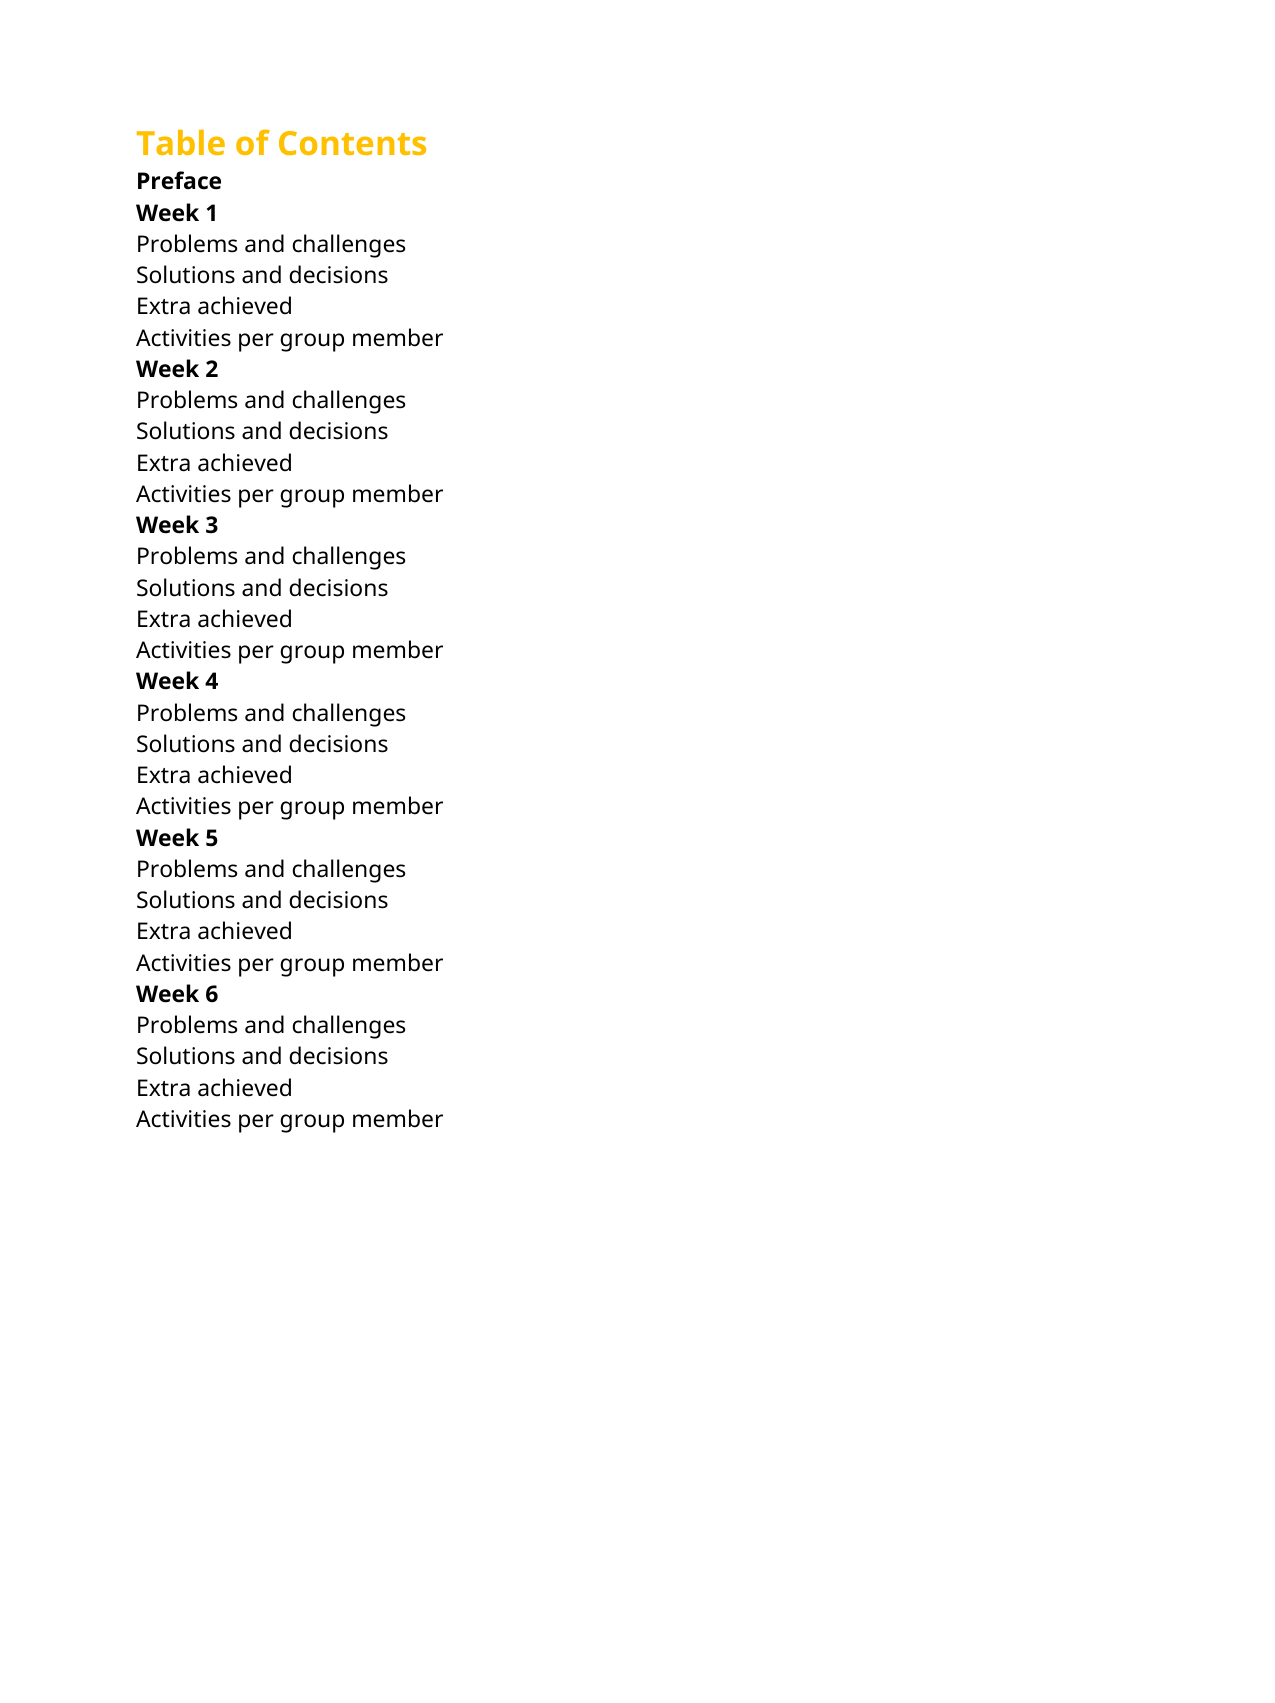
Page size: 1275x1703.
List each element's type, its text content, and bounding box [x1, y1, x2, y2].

text Week 6 [136, 978, 1158, 1009]
text Activities per group member [136, 790, 1158, 822]
text Week 4 [136, 665, 1158, 697]
text Activities per group member [136, 322, 1158, 353]
text Problems and challenges [136, 853, 1158, 884]
text Solutions and decisions [136, 884, 1158, 915]
text Week 5 [136, 822, 1158, 853]
text Problems and challenges [136, 384, 1158, 415]
text Extra achieved [136, 915, 1158, 947]
text Extra achieved [136, 603, 1158, 634]
text Activities per group member [136, 478, 1158, 509]
text Extra achieved [136, 447, 1158, 478]
text Problems and challenges [136, 1009, 1158, 1040]
text Solutions and decisions [136, 259, 1158, 290]
text Problems and challenges [136, 228, 1158, 259]
text Activities per group member [136, 1103, 1158, 1134]
text Extra achieved [136, 290, 1158, 322]
text Problems and challenges [136, 697, 1158, 728]
text Activities per group member [136, 947, 1158, 978]
text Solutions and decisions [136, 415, 1158, 447]
text Problems and challenges [136, 540, 1158, 572]
text Week 3 [136, 509, 1158, 540]
text Solutions and decisions [136, 572, 1158, 603]
text Solutions and decisions [136, 728, 1158, 759]
text Week 1 [136, 197, 1158, 228]
text Solutions and decisions [136, 1040, 1158, 1072]
text Extra achieved [136, 1072, 1158, 1103]
text Preface [136, 165, 1158, 197]
text Table of Contents [136, 120, 1158, 165]
text Week 2 [136, 353, 1158, 384]
text Extra achieved [136, 759, 1158, 790]
text Activities per group member [136, 634, 1158, 665]
